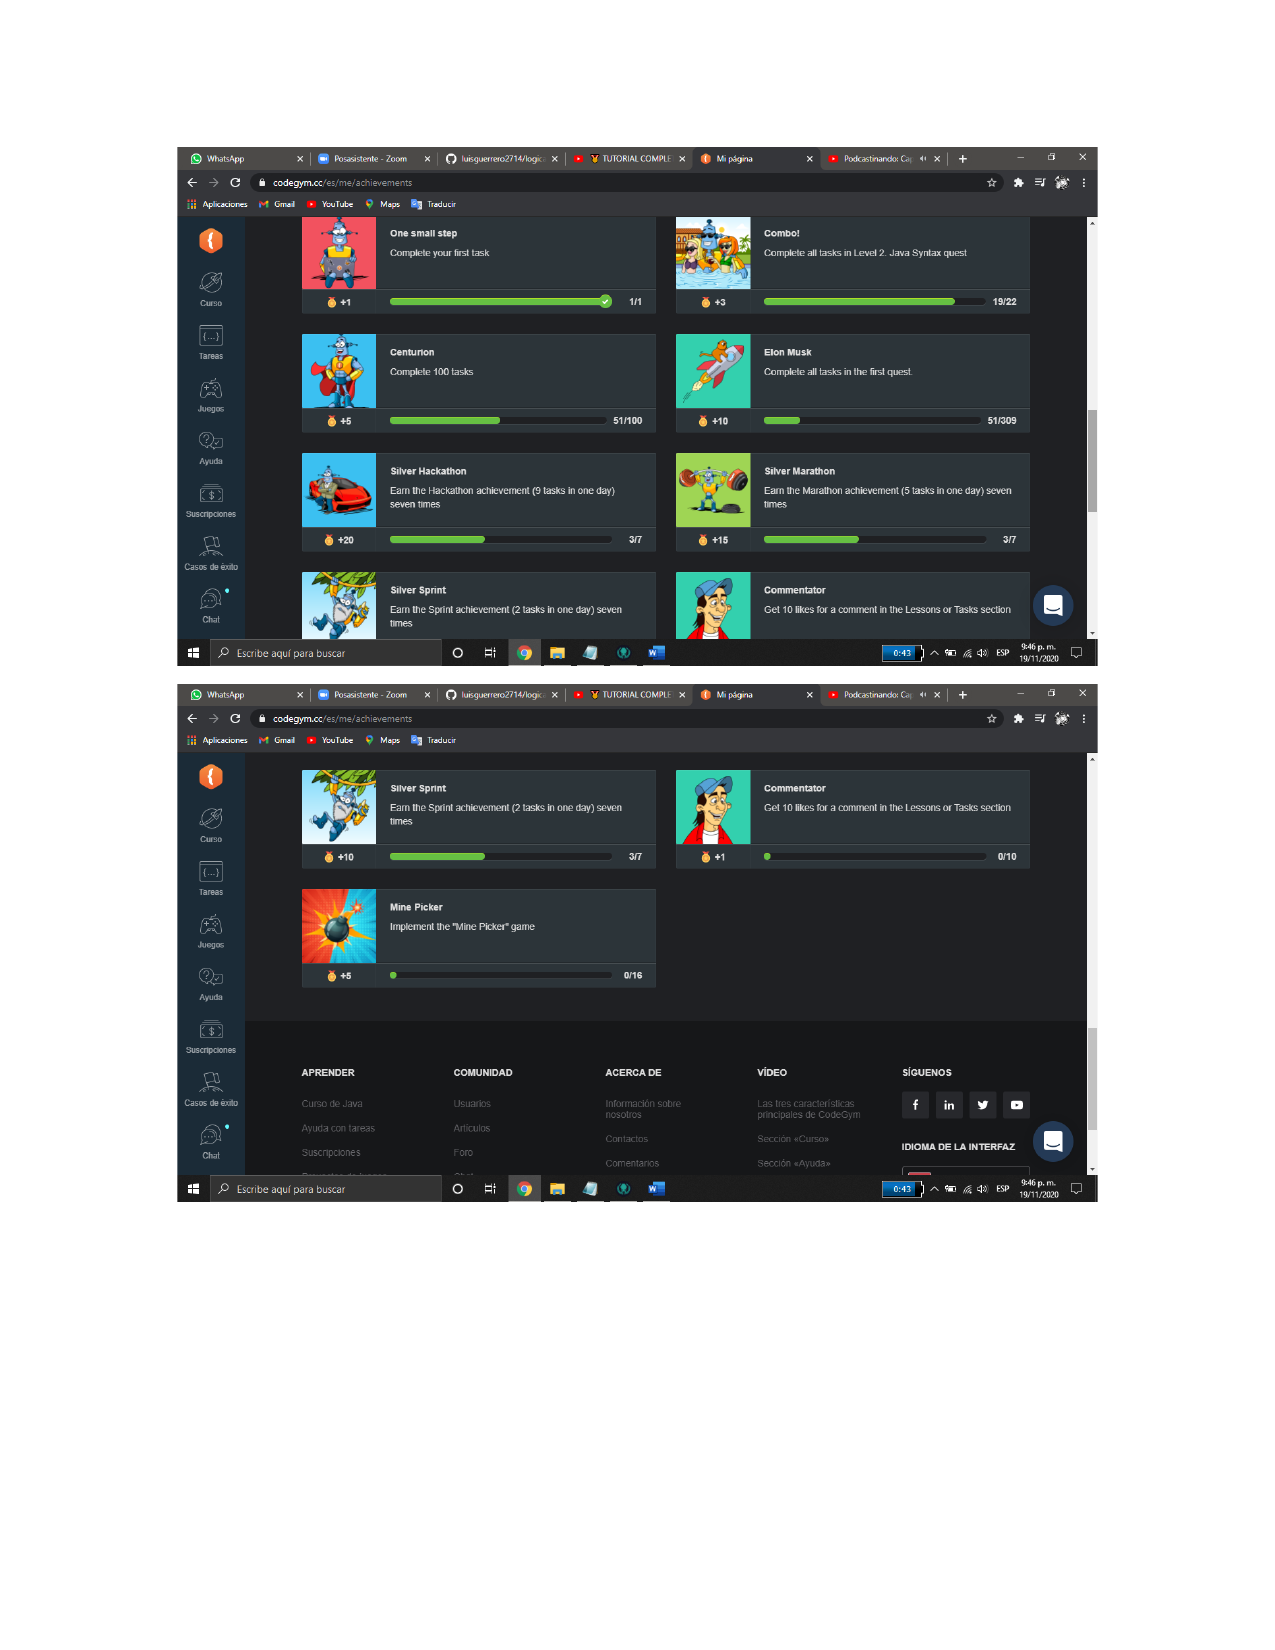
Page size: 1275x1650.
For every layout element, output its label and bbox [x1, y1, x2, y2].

picture [177, 684, 1098, 1202]
picture [177, 147, 1098, 666]
